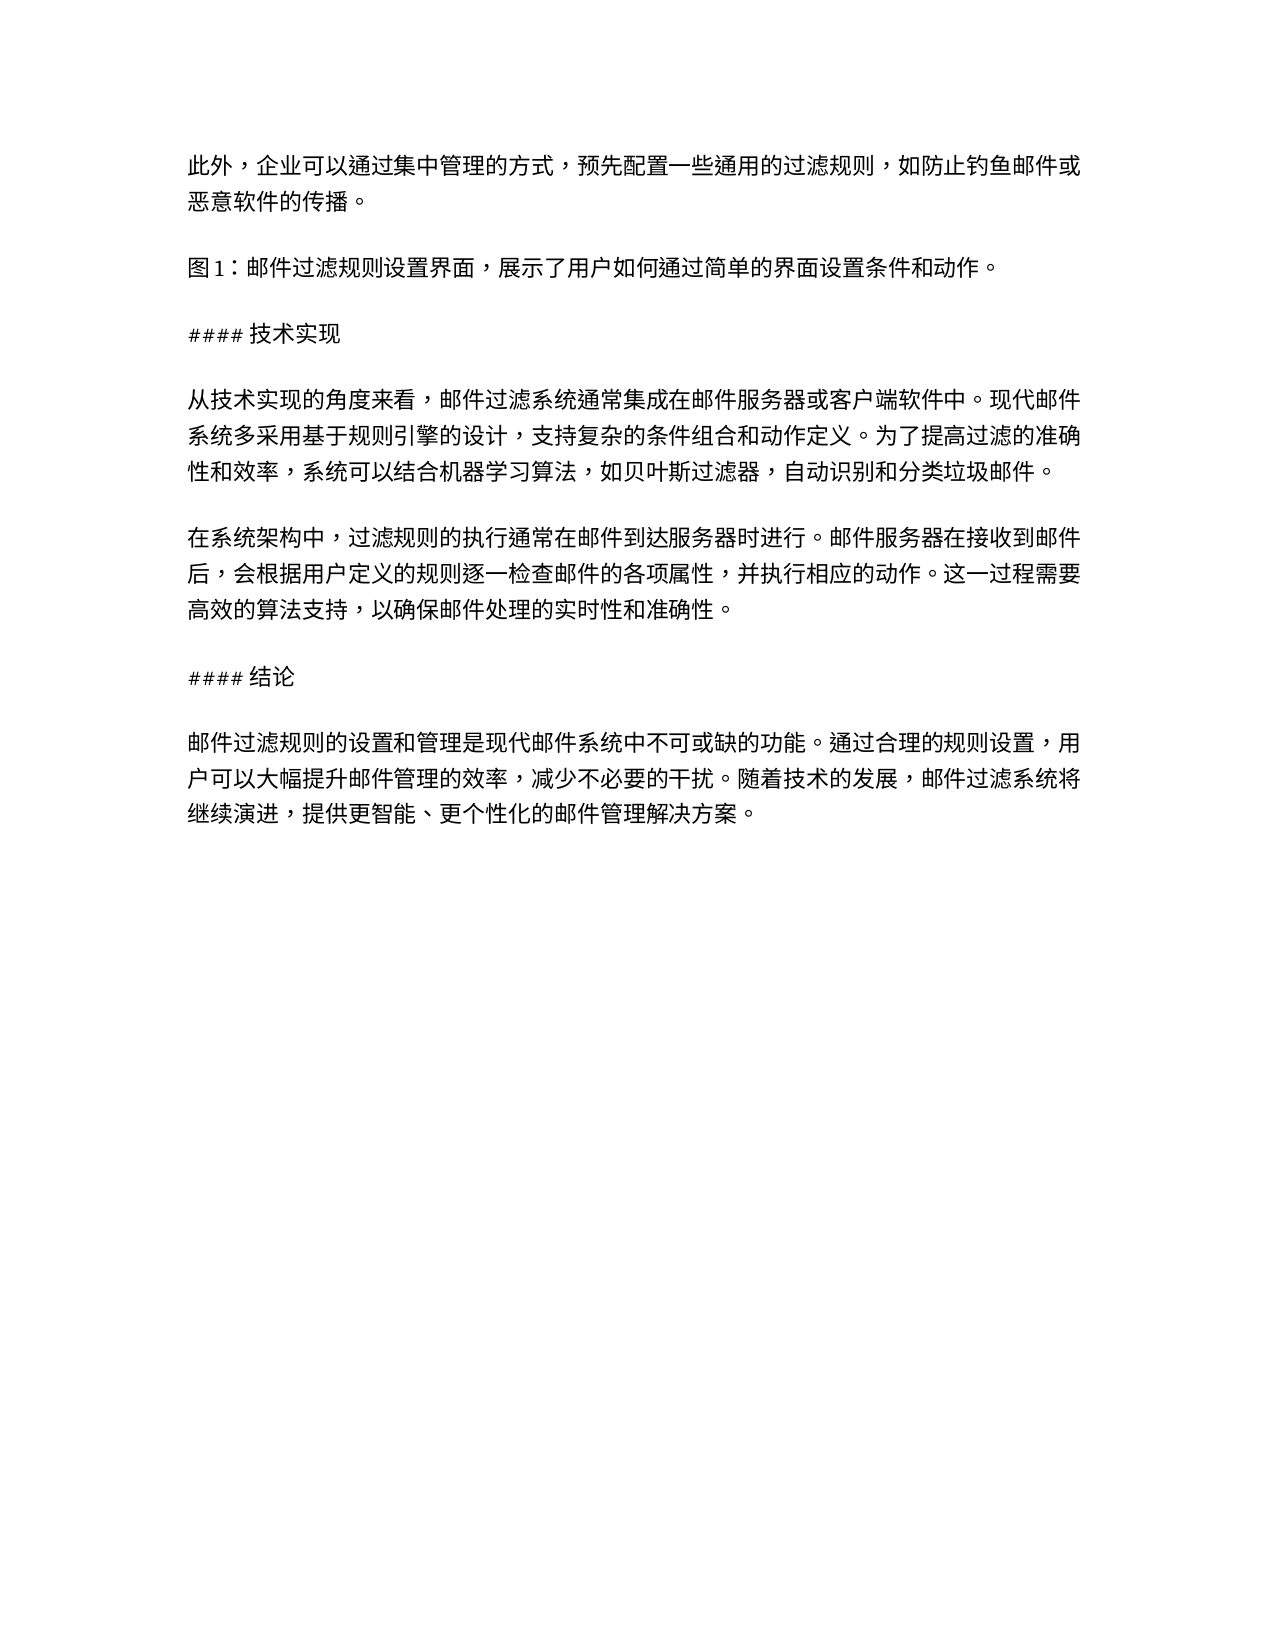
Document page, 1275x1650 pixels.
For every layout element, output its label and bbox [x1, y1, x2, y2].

text [187, 150, 1087, 830]
